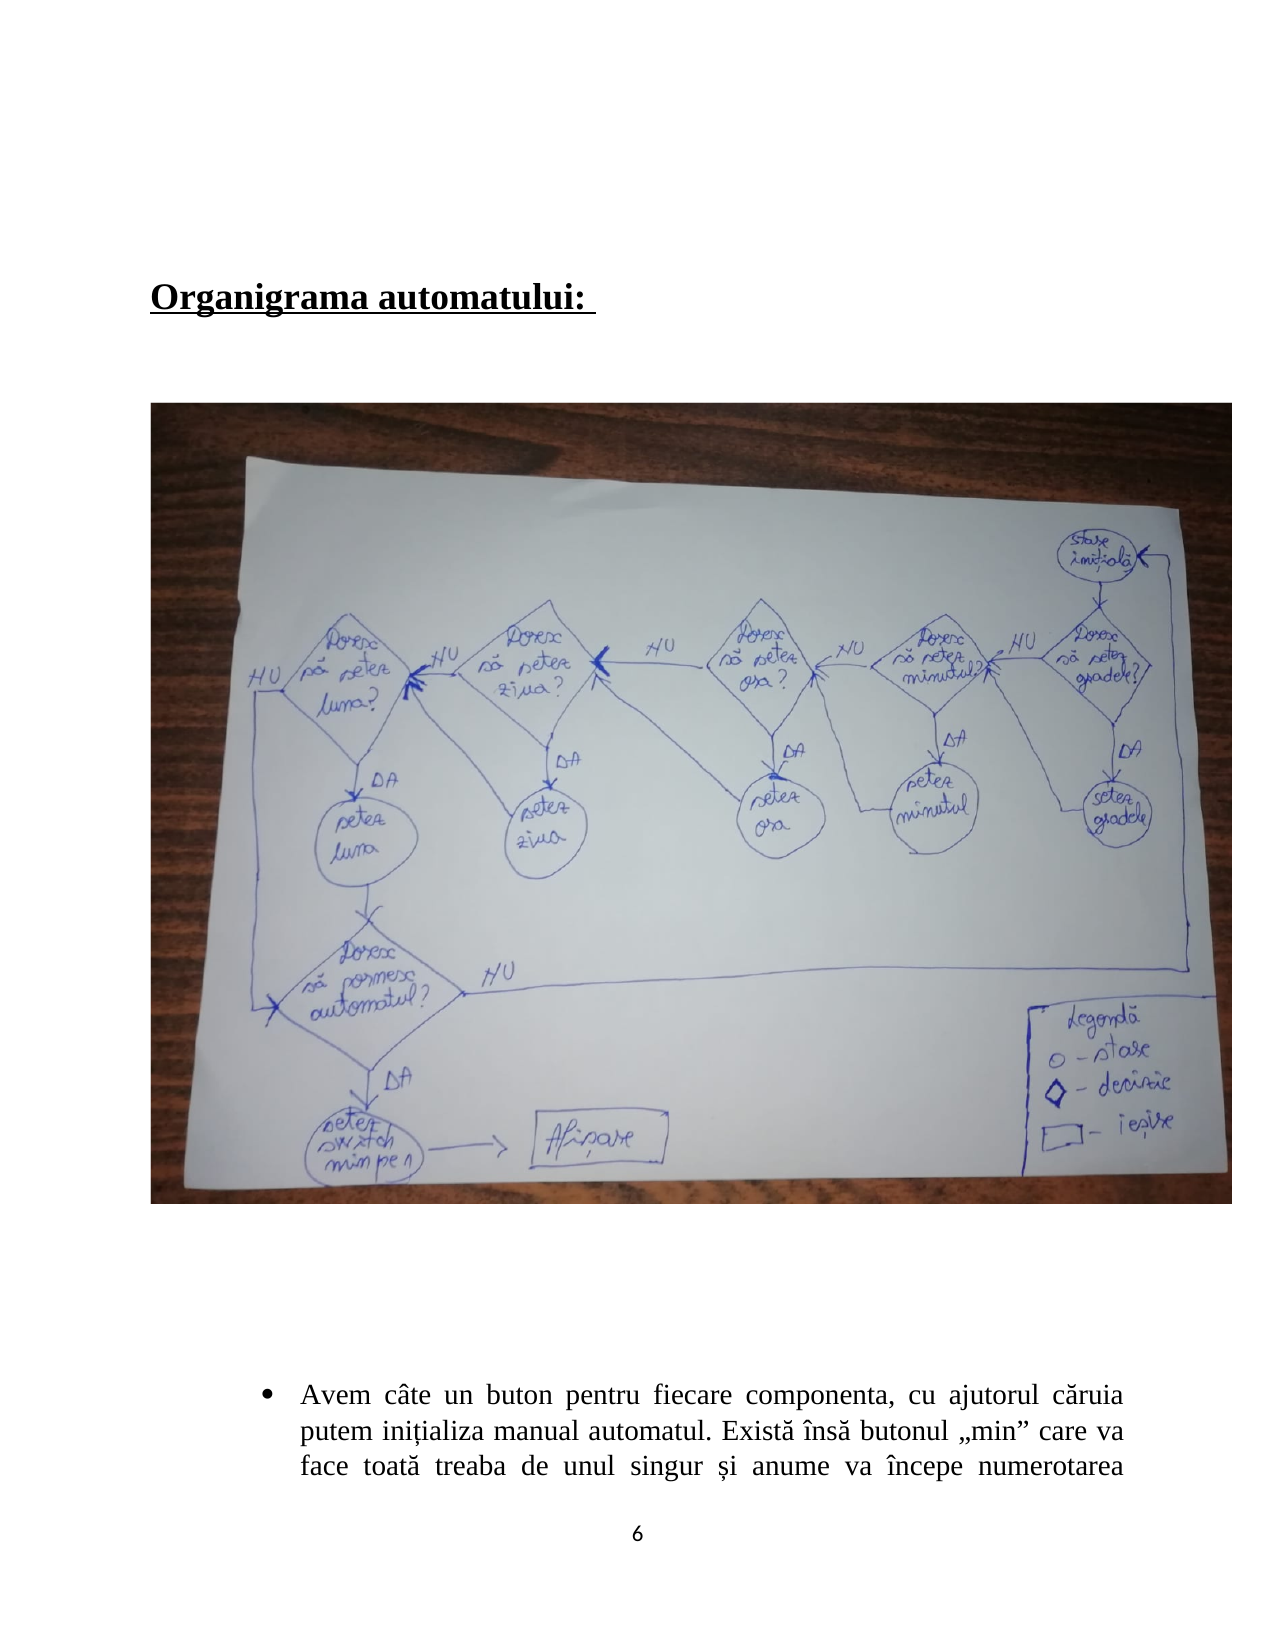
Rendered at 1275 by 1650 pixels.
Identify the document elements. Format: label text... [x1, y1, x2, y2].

text Organigrama automatului: [150, 274, 1125, 318]
picture [152, 403, 1231, 1204]
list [262, 1377, 1125, 1482]
